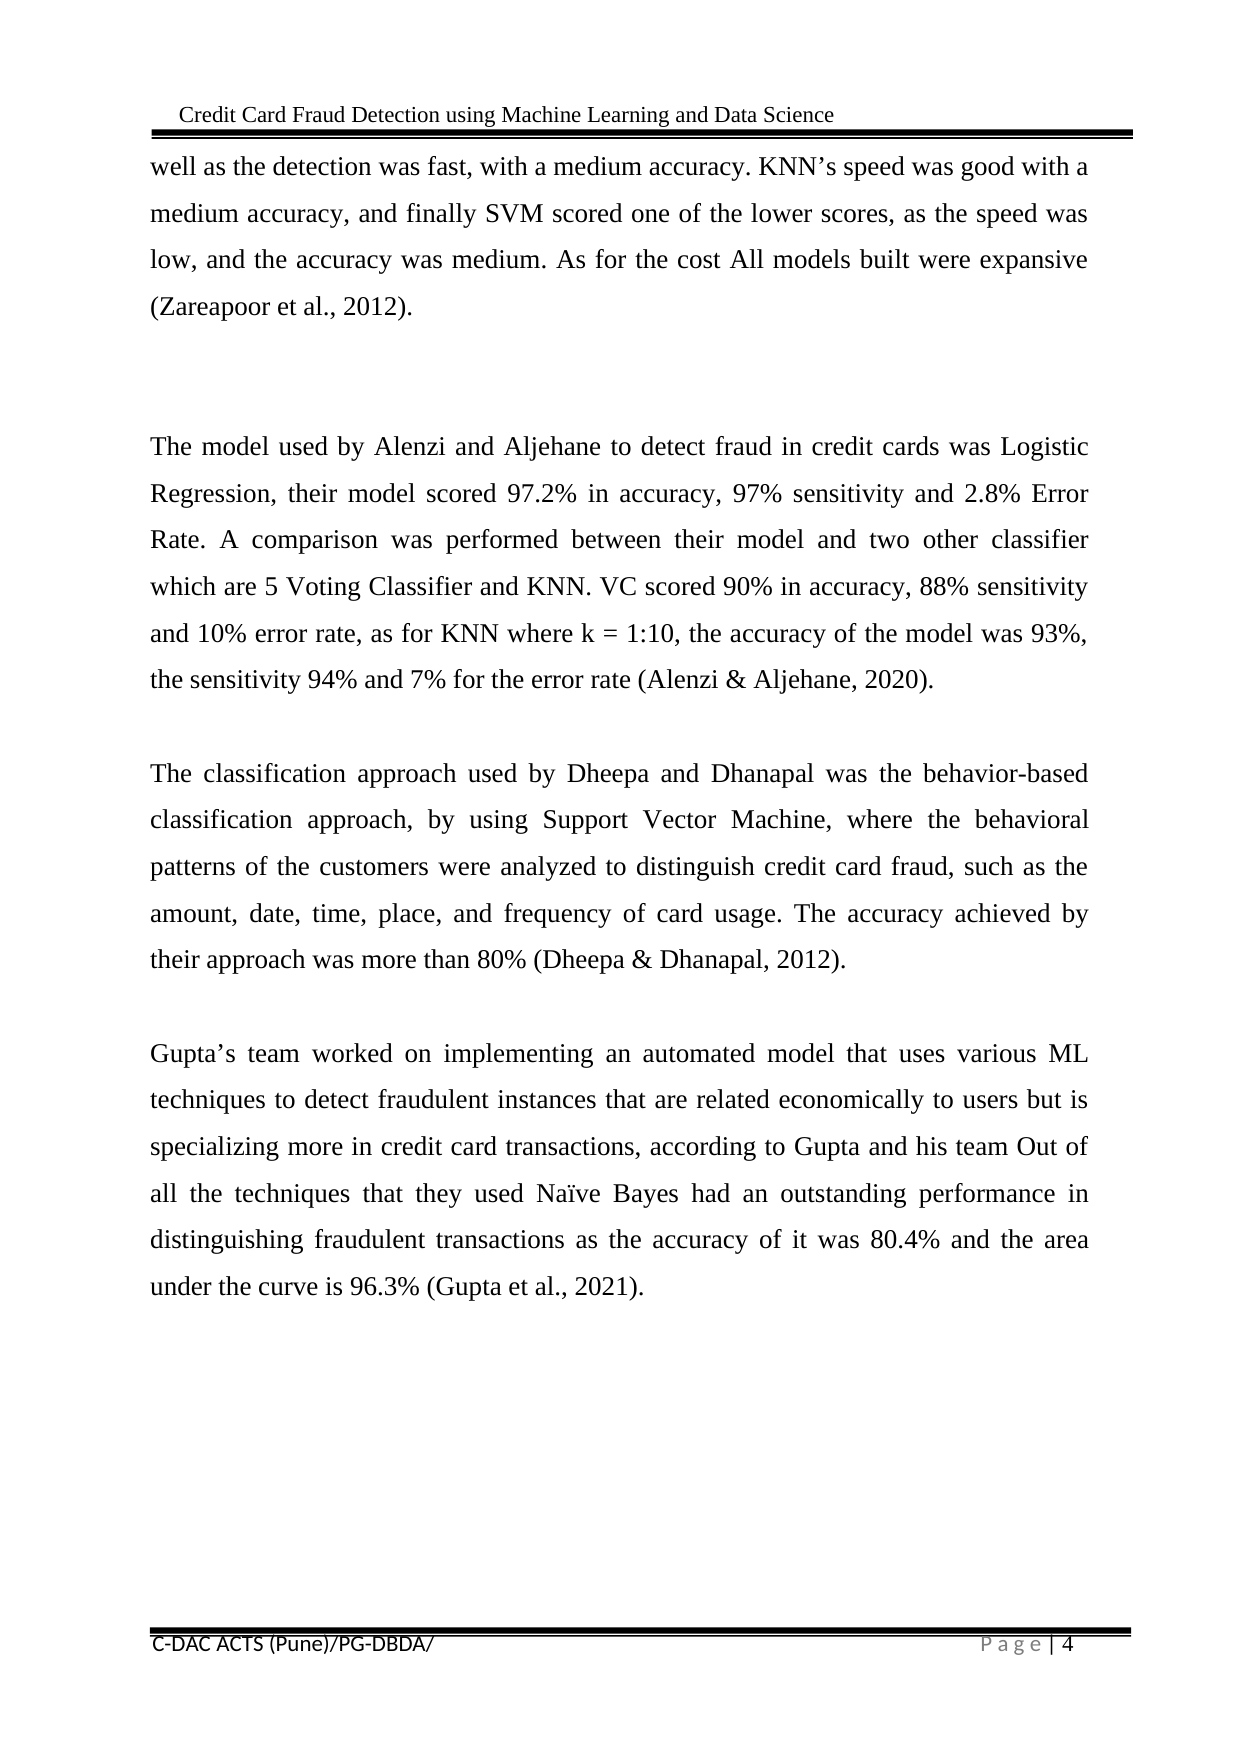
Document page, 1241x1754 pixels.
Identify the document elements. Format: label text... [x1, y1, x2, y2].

text Gupta’s team worked on implementing an automated model that uses various ML techniques to detect fraudulent instances that are related economically to users but is specializing more in credit card transactions, according to Gupta and his team Out of all the techniques that they used Naïve Bayes had an outstanding performance in distinguishing fraudulent transactions as the accuracy of it was 80.4% and the area under the curve is 96.3% (Gupta et al., 2021). [150, 1037, 1090, 1301]
text The model used by Alenzi and Aljehane to detect fraud in credit cards was Logistic Regression, their model scored 97.2% in accuracy, 97% sensitivity and 2.8% Error Rate. A comparison was performed between their model and two other classifier which are 5 Voting Classifier and KNN. VC scored 90% in accuracy, 88% sensitivity and 10% error rate, as for KNN where k = 1:10, the accuracy of the model was 93%, the sensitivity 94% and 7% for the error rate (Alenzi & Aljehane, 2020). [150, 430, 1090, 694]
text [150, 150, 1090, 321]
text The classification approach used by Dheepa and Dhanapal was the behavior-based classification approach, by using Support Vector Machine, where the behavioral patterns of the customers were analyzed to distinguish credit card fraud, such as the amount, date, time, place, and frequency of card usage. The accuracy achieved by their approach was more than 80% (Dheepa & Dhanapal, 2012). [150, 757, 1090, 974]
